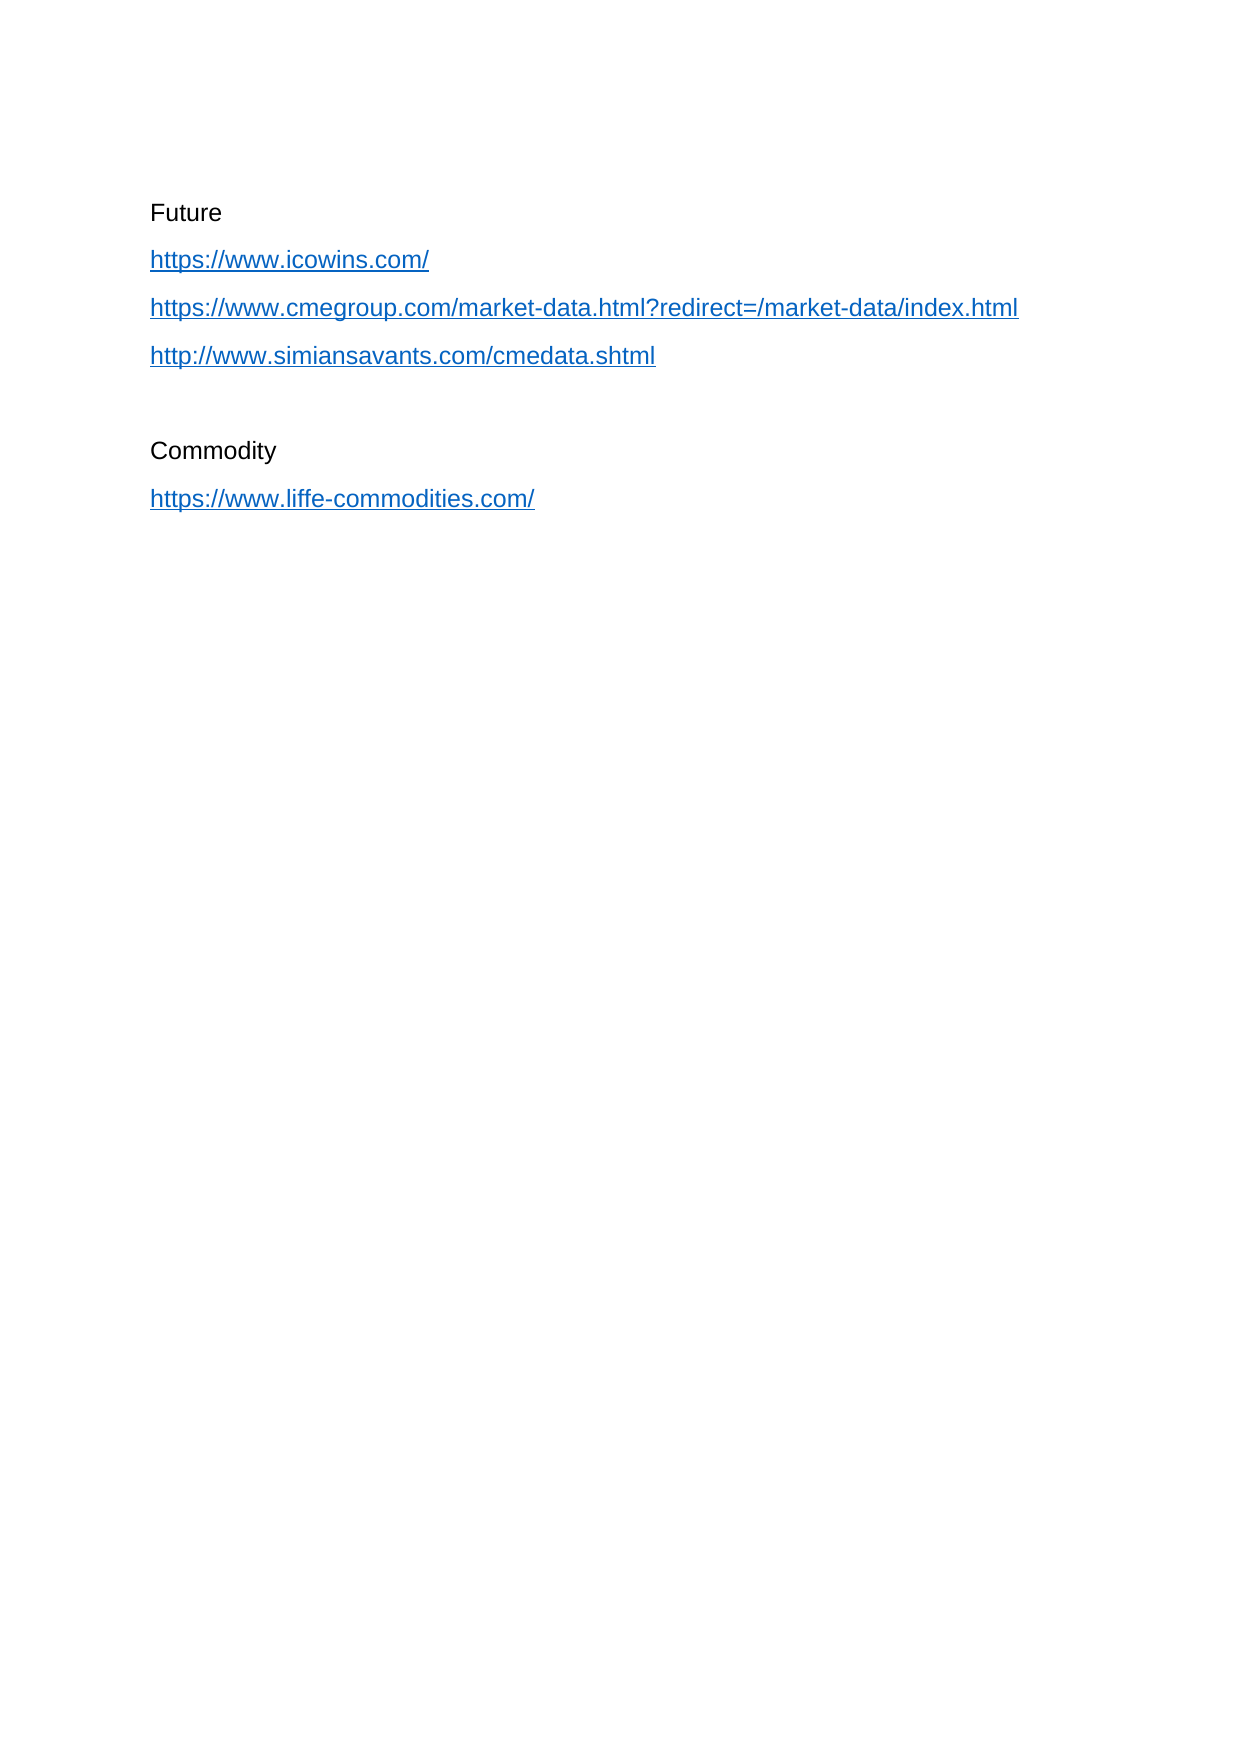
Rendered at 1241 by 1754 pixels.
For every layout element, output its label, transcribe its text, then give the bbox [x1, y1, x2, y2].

text Future [150, 198, 1090, 226]
text Commodity [150, 436, 1090, 465]
text https://www.icowins.com/ [150, 245, 1090, 274]
text https://www.cmegroup.com/market-data.html?redirect=/market-data/index.html [150, 293, 1090, 322]
text http://www.simiansavants.com/cmedata.shtml [150, 341, 1090, 369]
text https://www.liffe-commodities.com/ [150, 484, 1090, 513]
